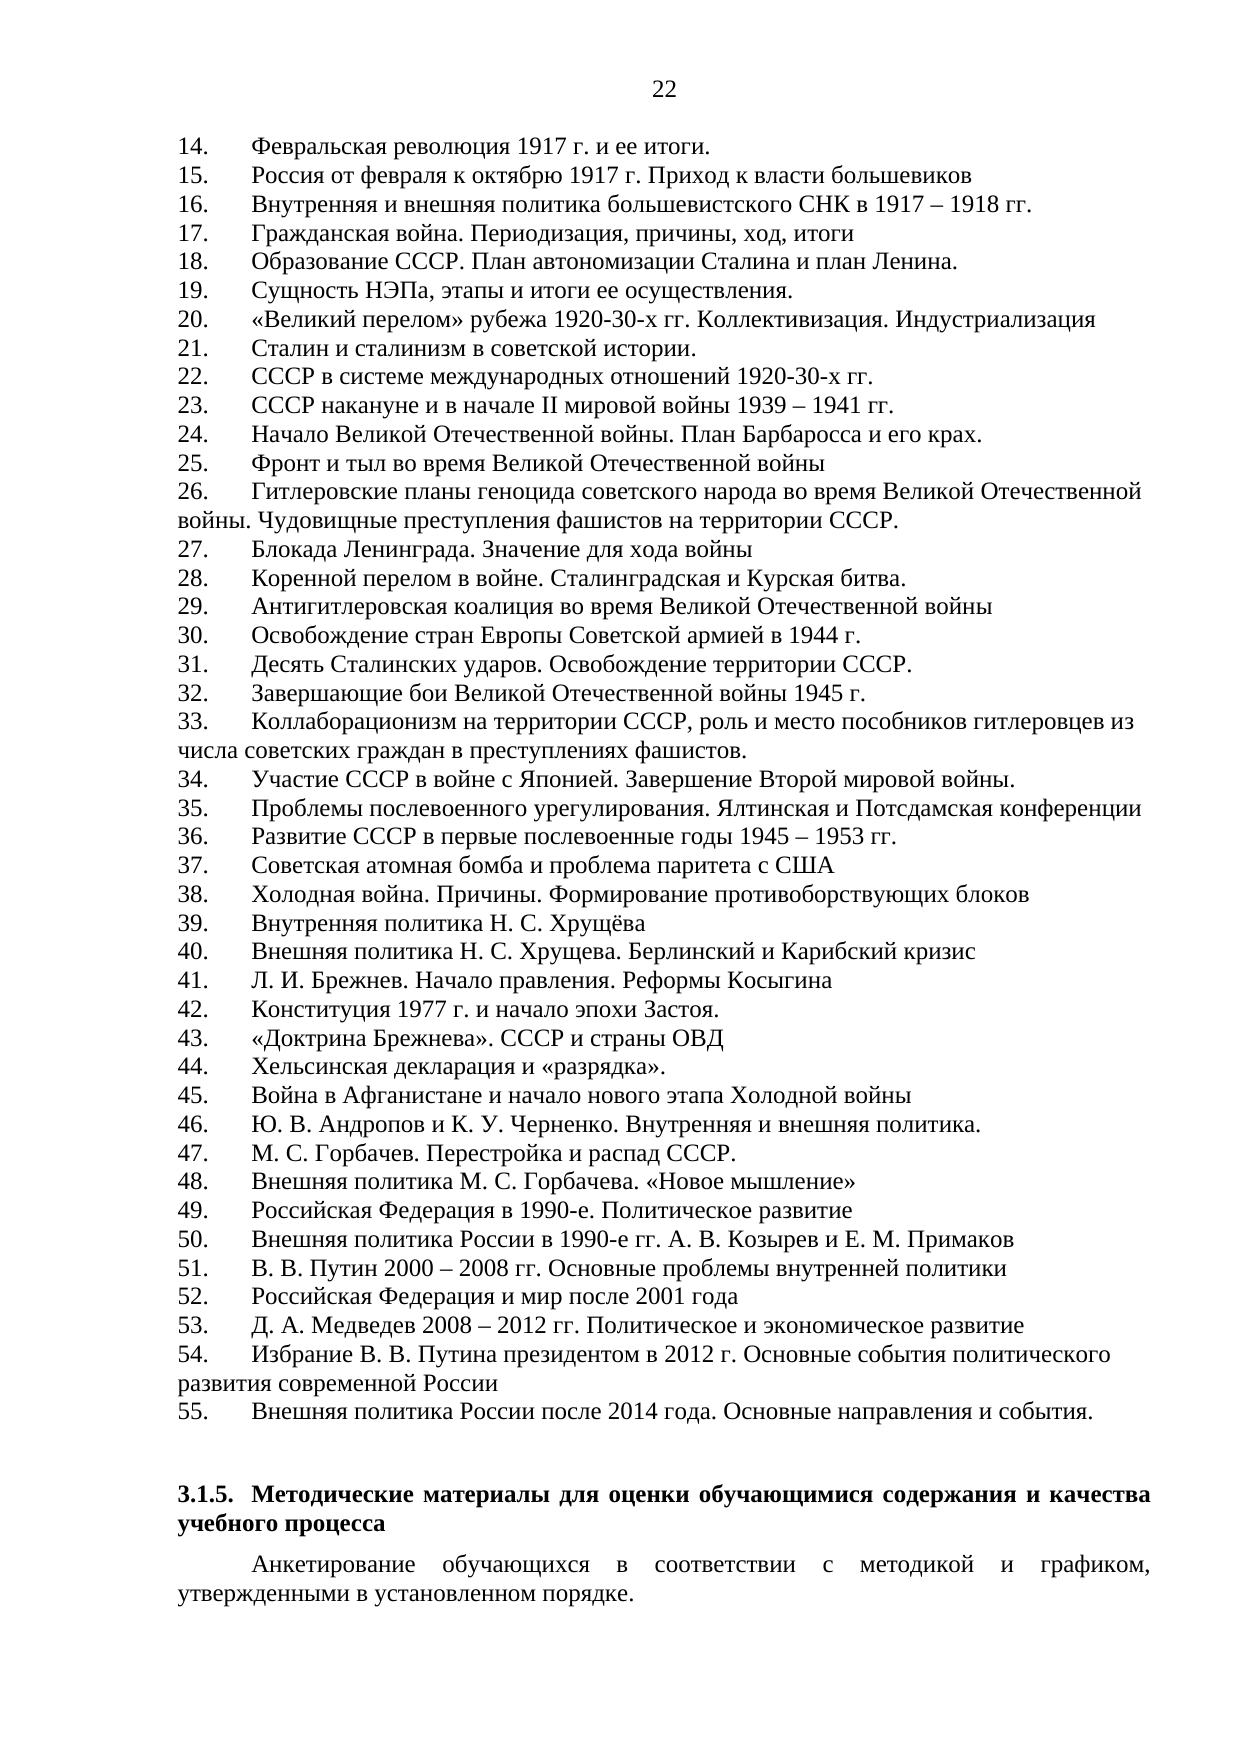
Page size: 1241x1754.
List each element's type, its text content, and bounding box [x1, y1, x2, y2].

list В. В. Путин 2000 – 2008 гг. Основные проблемы внутренней политики [177, 1253, 1152, 1281]
list «Доктрина Брежнева». СССР и страны ОВД [177, 1023, 1152, 1051]
list Освобождение стран Европы Советской армией в 1944 г. [177, 620, 1152, 649]
list М. С. Горбачев. Перестройка и распад СССР. [177, 1138, 1152, 1166]
list Февральская революция 1917 г. и ее итоги. [177, 131, 1152, 160]
list Хельсинская декларация и «разрядка». [177, 1051, 1152, 1080]
list Начало Великой Отечественной войны. План Барбаросса и его крах. [177, 419, 1152, 448]
list Российская Федерация в 1990-е. Политическое развитие [177, 1195, 1152, 1224]
list Россия от февраля к октябрю 1917 г. Приход к власти большевиков [177, 160, 1152, 189]
list Участие СССР в войне с Японией. Завершение Второй мировой войны. [177, 764, 1152, 793]
list Гитлеровские планы геноцида советского народа во время Великой Отечественной войны. Чудовищные преступления фашистов на территории СССР. [177, 476, 1152, 534]
list Д. А. Медведев 2008 – 2012 гг. Политическое и экономическое развитие [177, 1310, 1152, 1339]
list СССР накануне и в начале II мировой войны 1939 – 1941 гг. [177, 390, 1152, 419]
text 3.1.5. Методические материалы для оценки обучающимися содержания и качества учебного процесса [177, 1479, 1152, 1536]
list Коренной перелом в войне. Сталинградская и Курская битва. [177, 563, 1152, 591]
list Л. И. Брежнев. Начало правления. Реформы Косыгина [177, 965, 1152, 994]
list Внешняя политика М. С. Горбачева. «Новое мышление» [177, 1166, 1152, 1195]
list Блокада Ленинграда. Значение для хода войны [177, 534, 1152, 563]
list Внешняя политика России в 1990-е гг. А. В. Козырев и Е. М. Примаков [177, 1224, 1152, 1253]
list Избрание В. В. Путина президентом в 2012 г. Основные события политического развития современной России [177, 1339, 1152, 1396]
list Конституция 1977 г. и начало эпохи Застоя. [177, 994, 1152, 1023]
list «Великий перелом» рубежа 1920-30-х гг. Коллективизация. Индустриализация [177, 304, 1152, 333]
list Российская Федерация и мир после 2001 года [177, 1281, 1152, 1310]
list Развитие СССР в первые послевоенные годы 1945 – 1953 гг. [177, 821, 1152, 850]
list Внутренняя и внешняя политика большевистского СНК в 1917 – 1918 гг. [177, 189, 1152, 218]
text Анкетирование обучающихся в соответствии с методикой и графиком, утвержденными в установленном порядке. [177, 1549, 1152, 1606]
list Антигитлеровская коалиция во время Великой Отечественной войны [177, 591, 1152, 620]
list Проблемы послевоенного урегулирования. Ялтинская и Потсдамская конференции [177, 793, 1152, 821]
list Советская атомная бомба и проблема паритета с США [177, 850, 1152, 879]
list Гражданская война. Периодизация, причины, ход, итоги [177, 218, 1152, 246]
list Ю. В. Андропов и К. У. Черненко. Внутренняя и внешняя политика. [177, 1109, 1152, 1138]
list Внутренняя политика Н. С. Хрущёва [177, 908, 1152, 936]
list Внешняя политика России после 2014 года. Основные направления и события. [177, 1396, 1152, 1425]
list Сущность НЭПа, этапы и итоги ее осуществления. [177, 275, 1152, 304]
list Внешняя политика Н. С. Хрущева. Берлинский и Карибский кризис [177, 936, 1152, 965]
list Фронт и тыл во время Великой Отечественной войны [177, 448, 1152, 476]
list Сталин и сталинизм в советской истории. [177, 333, 1152, 361]
list Образование СССР. План автономизации Сталина и план Ленина. [177, 246, 1152, 275]
list СССР в системе международных отношений 1920-30-х гг. [177, 361, 1152, 390]
list Завершающие бои Великой Отечественной войны 1945 г. [177, 678, 1152, 706]
list Десять Сталинских ударов. Освобождение территории СССР. [177, 649, 1152, 678]
list Война в Афганистане и начало нового этапа Холодной войны [177, 1080, 1152, 1109]
list Коллаборационизм на территории СССР, роль и место пособников гитлеровцев из числа советских граждан в преступлениях фашистов. [177, 706, 1152, 764]
list Холодная война. Причины. Формирование противоборствующих блоков [177, 879, 1152, 908]
